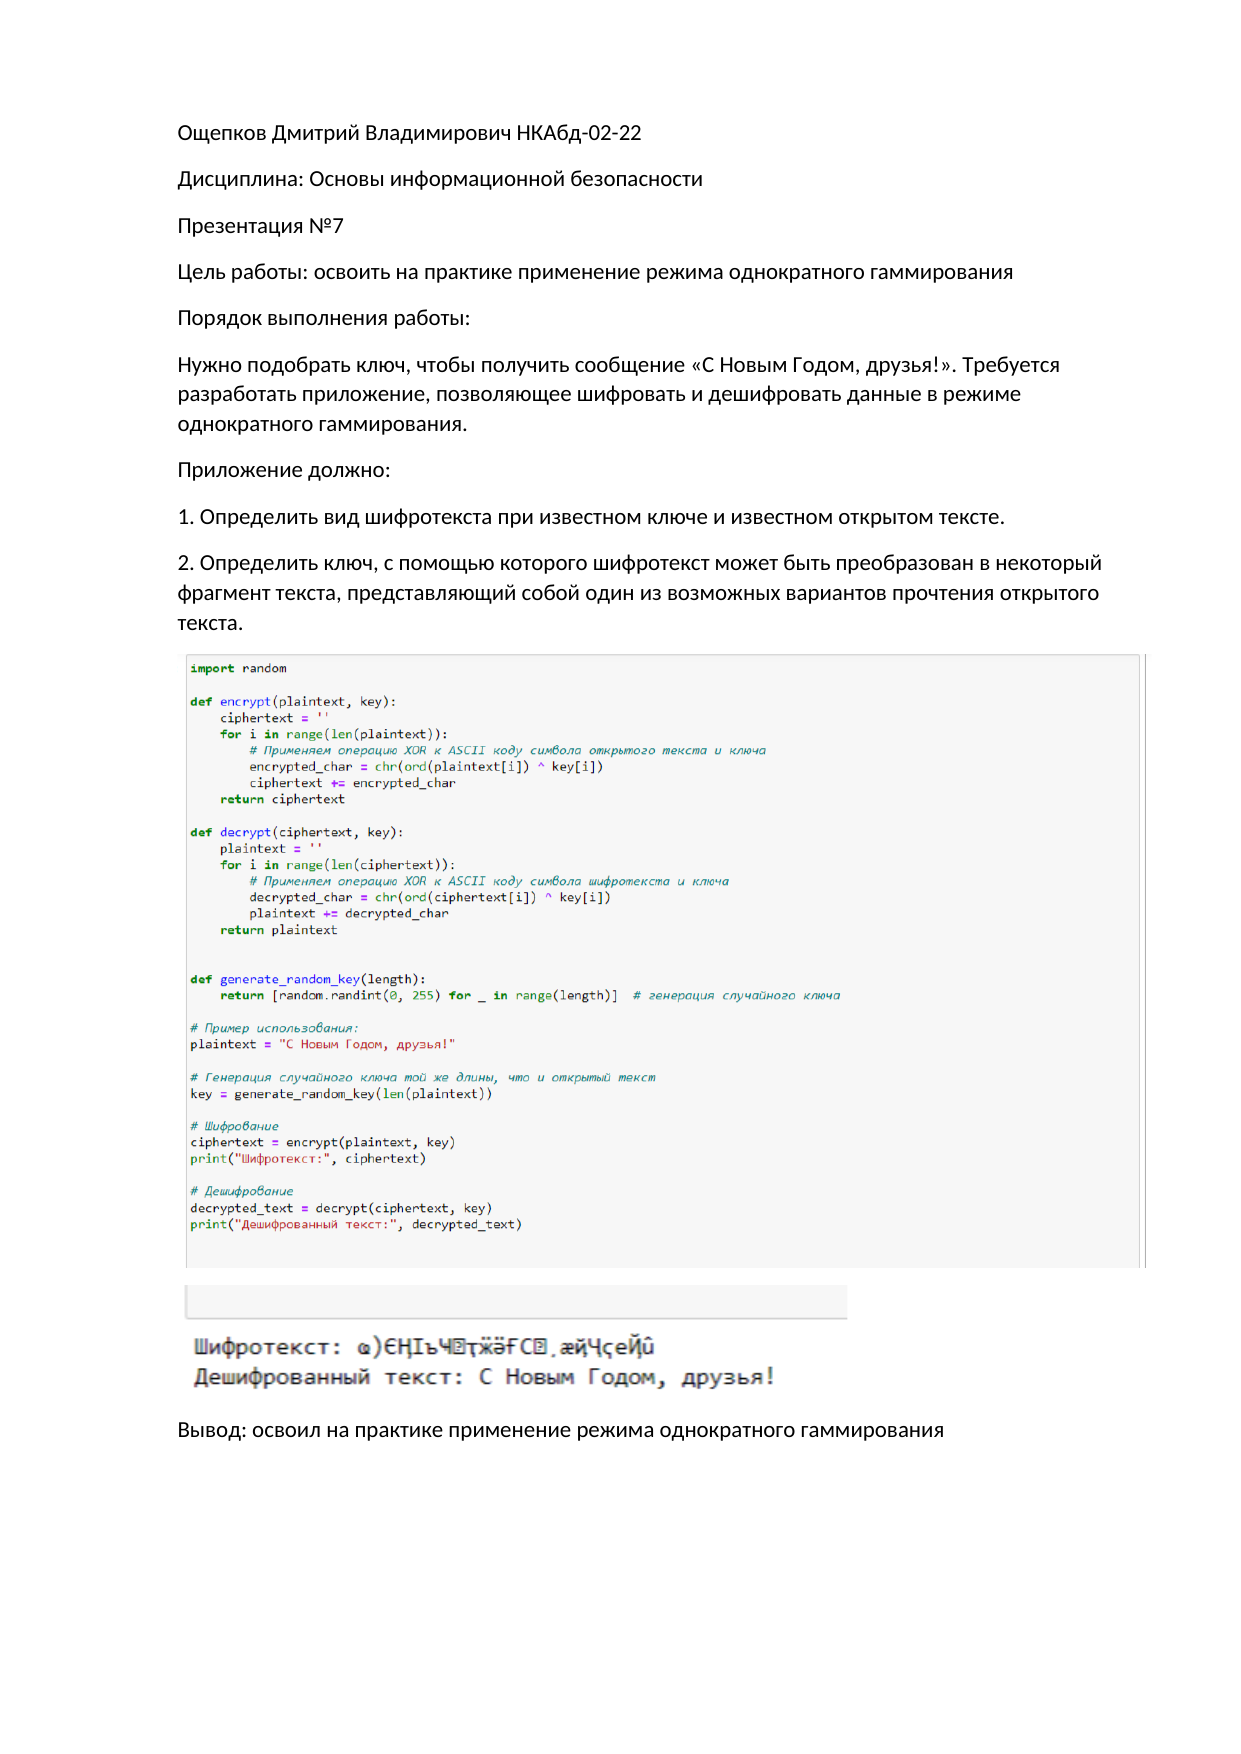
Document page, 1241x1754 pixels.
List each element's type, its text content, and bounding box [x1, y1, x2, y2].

text Приложение должно: [177, 456, 1152, 484]
text Вывод: освоил на практике применение режима однократного гаммирования [177, 1415, 1152, 1443]
text Презентация №7 [177, 211, 1152, 239]
text Цель работы: освоить на практике применение режима однократного гаммирования [177, 257, 1152, 285]
text Ощепков Дмитрий Владимирович НКАбд-02-22 [177, 118, 1152, 146]
picture [177, 654, 1152, 1268]
text Дисциплина: Основы информационной безопасности [177, 164, 1152, 192]
text 2. Определить ключ, с помощью которого шифротекст может быть преобразован в некоторый фрагмент текста, представляющий собой один из возможных вариантов прочтения открытого текста. [177, 548, 1152, 636]
text Нужно подобрать ключ, чтобы получить сообщение «С Новым Годом, друзья!». Требуется разработать приложение, позволяющее шифровать и дешифровать данные в режиме однократного гаммирования. [177, 350, 1152, 437]
text 1. Определить вид шифротекста при известном ключе и известном открытом тексте. [177, 502, 1152, 530]
text Порядок выполнения работы: [177, 303, 1152, 332]
picture [177, 1285, 848, 1397]
